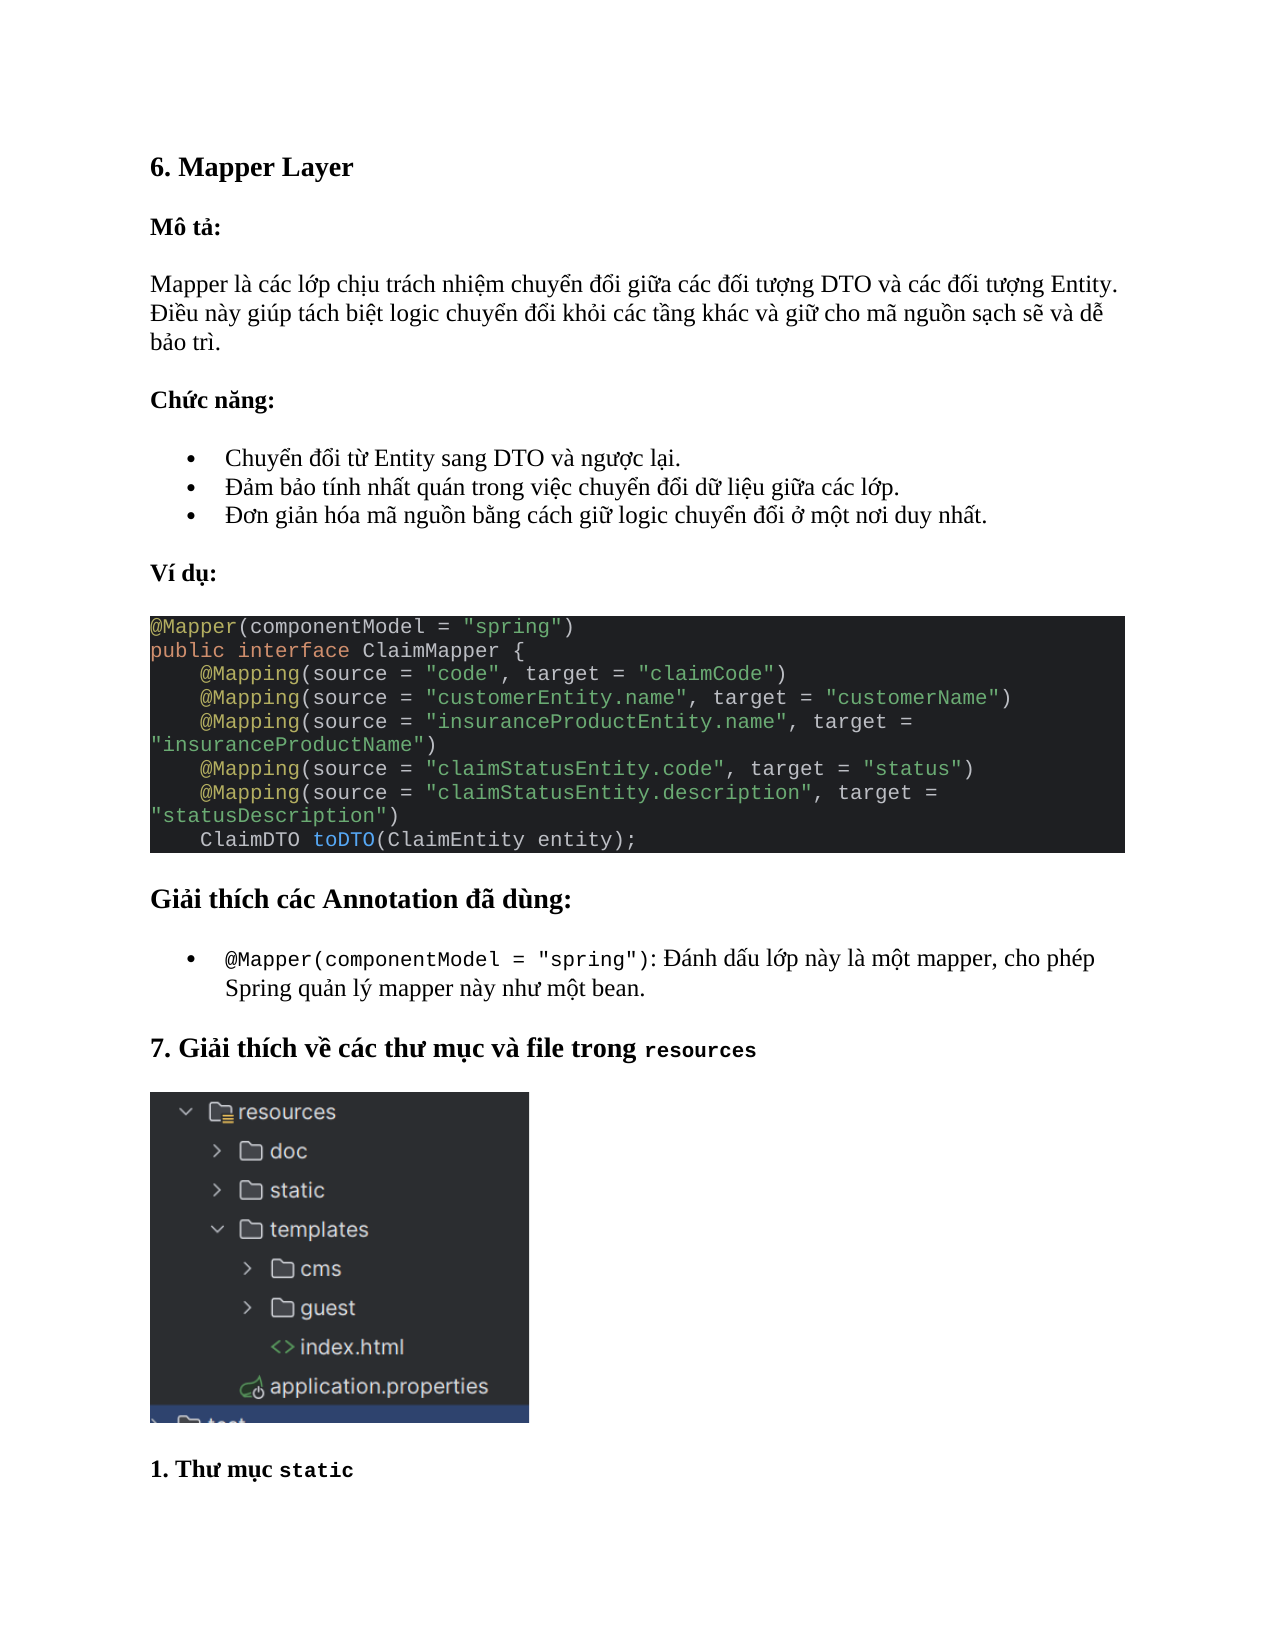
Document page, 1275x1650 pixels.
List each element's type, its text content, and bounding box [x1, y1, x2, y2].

picture [150, 1092, 530, 1423]
list @Mapper(componentModel = "spring"): Đánh dấu lớp này là một mapper, cho phép Spring quản lý mapper này như một bean. [187, 943, 1125, 1002]
text @Mapper(componentModel = "spring") public interface ClaimMapper { @Mapping(source = "code", target = "claimCode") @Mapping(source = "customerEntity.name", target = "customerName") @Mapping(source = "insuranceProductEntity.name", target = "insuranceProductName") @Mapping(source = "claimStatusEntity.code", target = "status") @Mapping(source = "claimStatusEntity.description", target = "statusDescription") ClaimDTO toDTO(ClaimEntity entity); [150, 616, 1125, 853]
list Đơn giản hóa mã nguồn bằng cách giữ logic chuyển đổi ở một nơi duy nhất. [187, 500, 1125, 529]
list Đảm bảo tính nhất quán trong việc chuyển đổi dữ liệu giữa các lớp. [187, 472, 1125, 500]
text Mapper là các lớp chịu trách nhiệm chuyển đổi giữa các đối tượng DTO và các đối tượng Entity. Điều này giúp tách biệt logic chuyển đổi khỏi các tầng khác và giữ cho mã nguồn sạch sẽ và dễ bảo trì. [150, 269, 1125, 356]
text Chức năng: [150, 385, 1125, 414]
text 6. Mapper Layer [150, 150, 1125, 182]
text Mô tả: [150, 212, 1125, 240]
subtitle 7. Giải thích về các thư mục và file trong resources [150, 1031, 1125, 1063]
text Ví dụ: [150, 558, 1125, 587]
subtitle 1. Thư mục static [150, 1454, 1125, 1484]
list Chuyển đổi từ Entity sang DTO và ngược lại. [187, 443, 1125, 472]
text Giải thích các Annotation đã dùng: [150, 882, 1125, 914]
